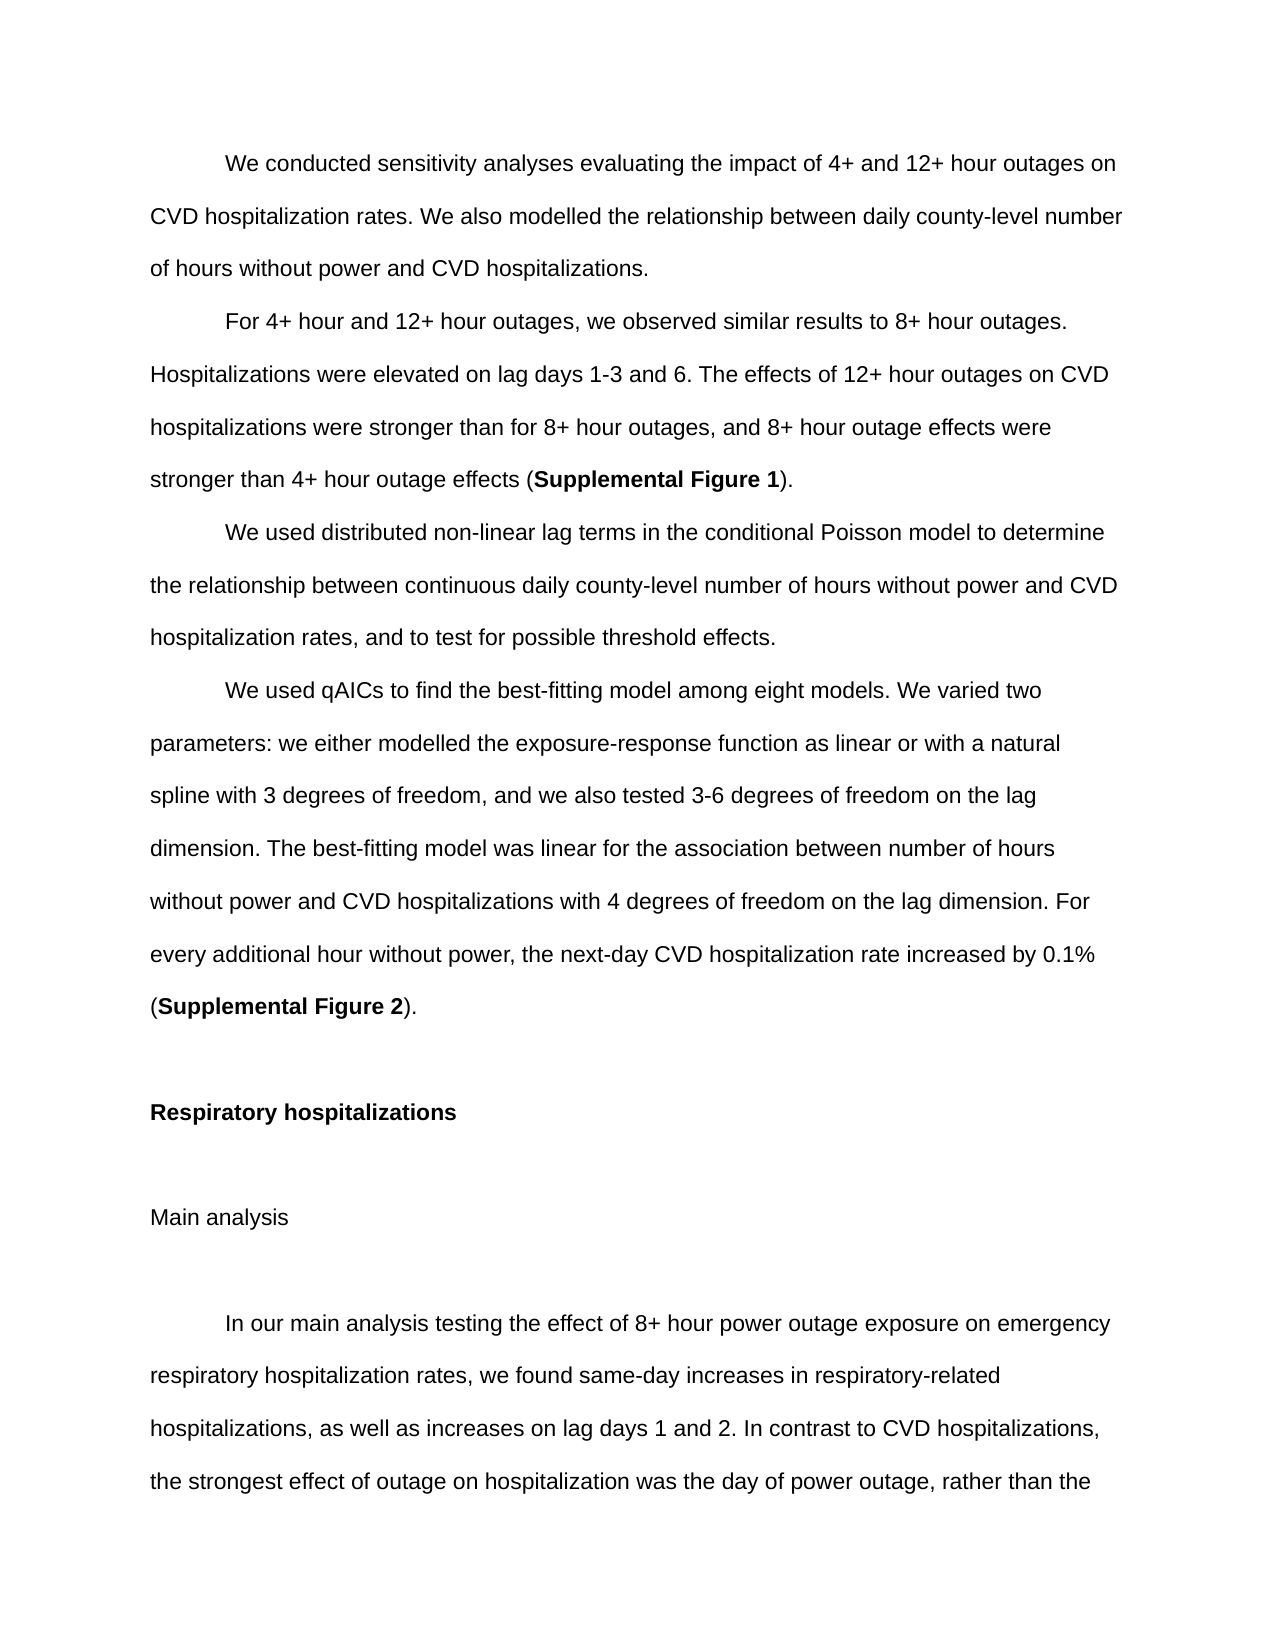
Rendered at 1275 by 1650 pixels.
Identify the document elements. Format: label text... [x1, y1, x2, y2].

text Main analysis [150, 1204, 1125, 1231]
text We conducted sensitivity analyses evaluating the impact of 4+ and 12+ hour outages on CVD hospitalization rates. We also modelled the relationship between daily county-level number of hours without power and CVD hospitalizations. [150, 150, 1125, 282]
text Respiratory hospitalizations [150, 1099, 1125, 1125]
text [150, 1309, 1125, 1494]
text For 4+ hour and 12+ hour outages, we observed similar results to 8+ hour outages. Hospitalizations were elevated on lag days 1-3 and 6. The effects of 12+ hour outages on CVD hospitalizations were stronger than for 8+ hour outages, and 8+ hour outage effects were stronger than 4+ hour outage effects (Supplemental Figure 1). [150, 308, 1125, 493]
text We used qAICs to find the best-fitting model among eight models. We varied two parameters: we either modelled the exposure-response function as linear or with a natural spline with 3 degrees of freedom, and we also tested 3-6 degrees of freedom on the lag dimension. The best-fitting model was linear for the association between number of hours without power and CVD hospitalizations with 4 degrees of freedom on the lag dimension. For every additional hour without power, the next-day CVD hospitalization rate increased by 0.1% (Supplemental Figure 2). [150, 677, 1125, 1020]
text We used distributed non-linear lag terms in the conditional Poisson model to determine the relationship between continuous daily county-level number of hours without power and CVD hospitalization rates, and to test for possible threshold effects. [150, 519, 1125, 651]
